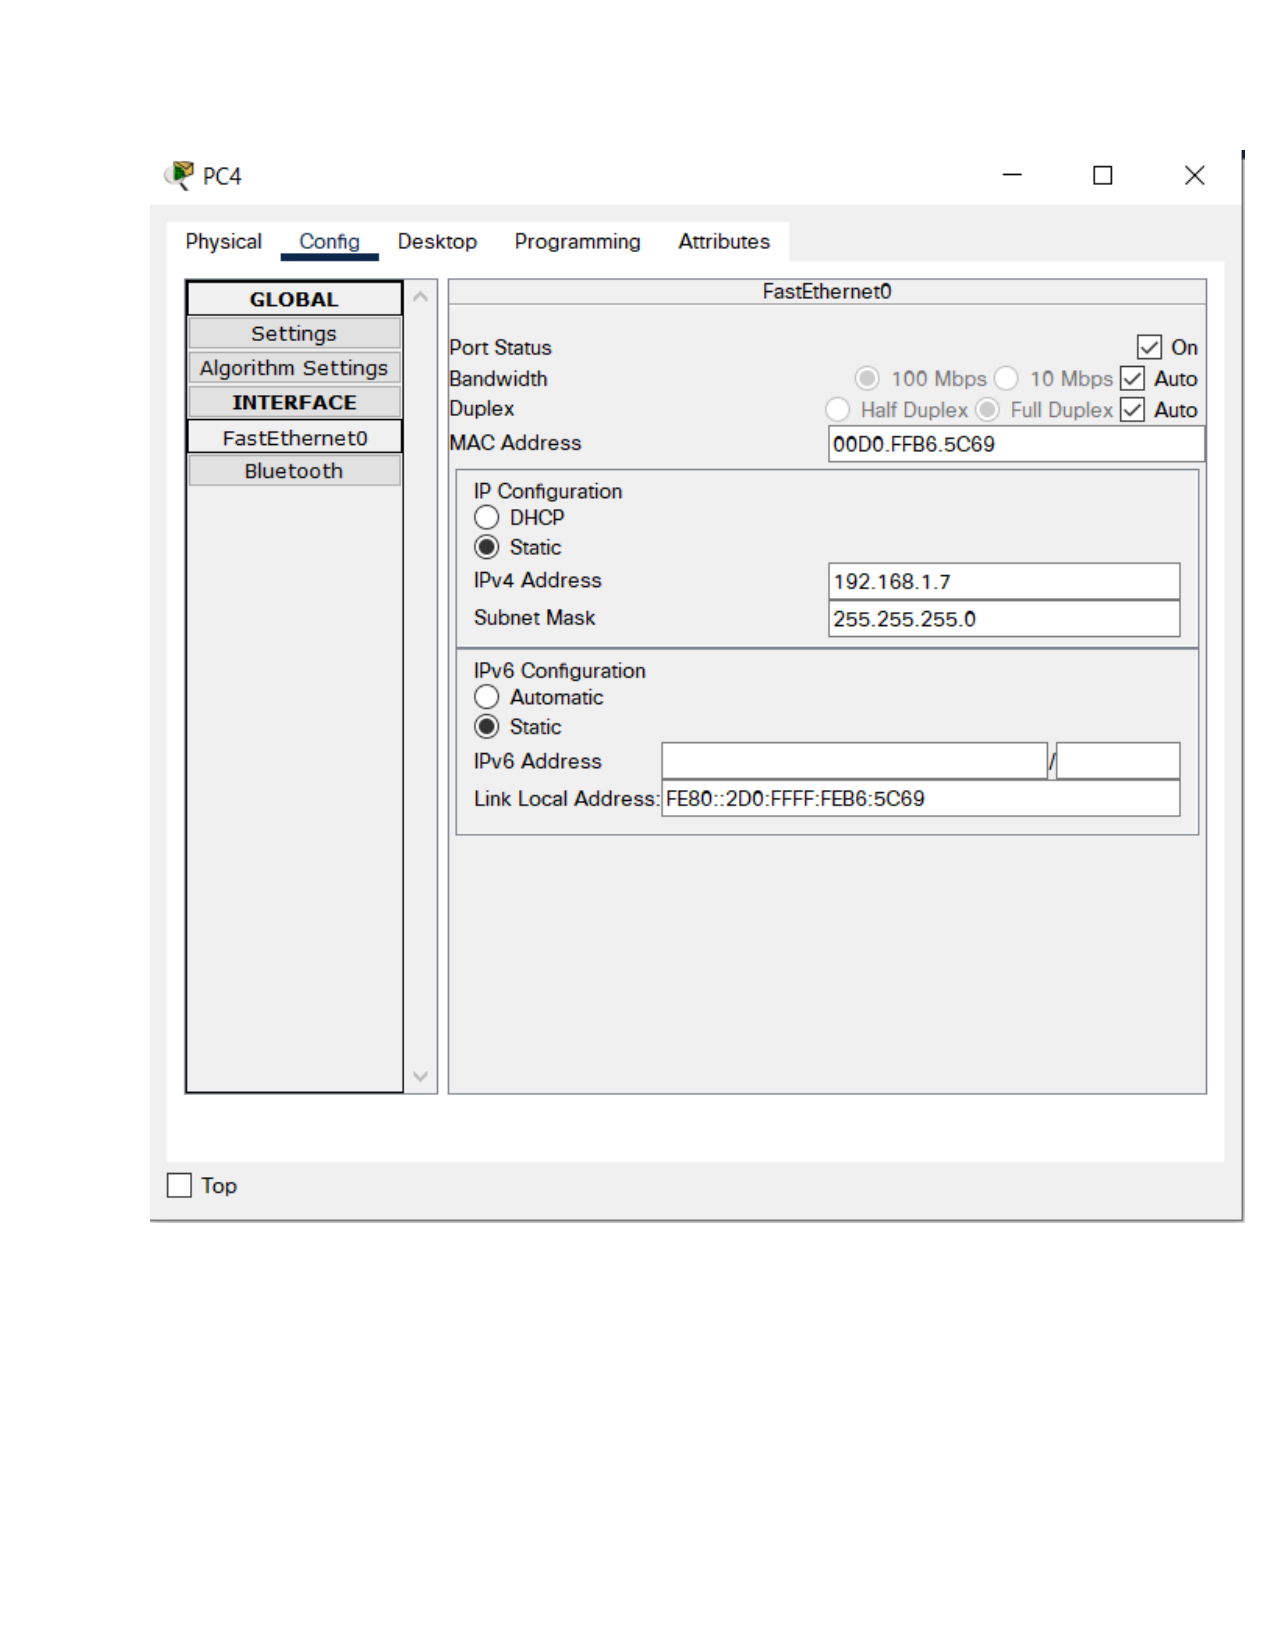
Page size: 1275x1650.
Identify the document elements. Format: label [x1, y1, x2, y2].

picture [150, 150, 1245, 1223]
